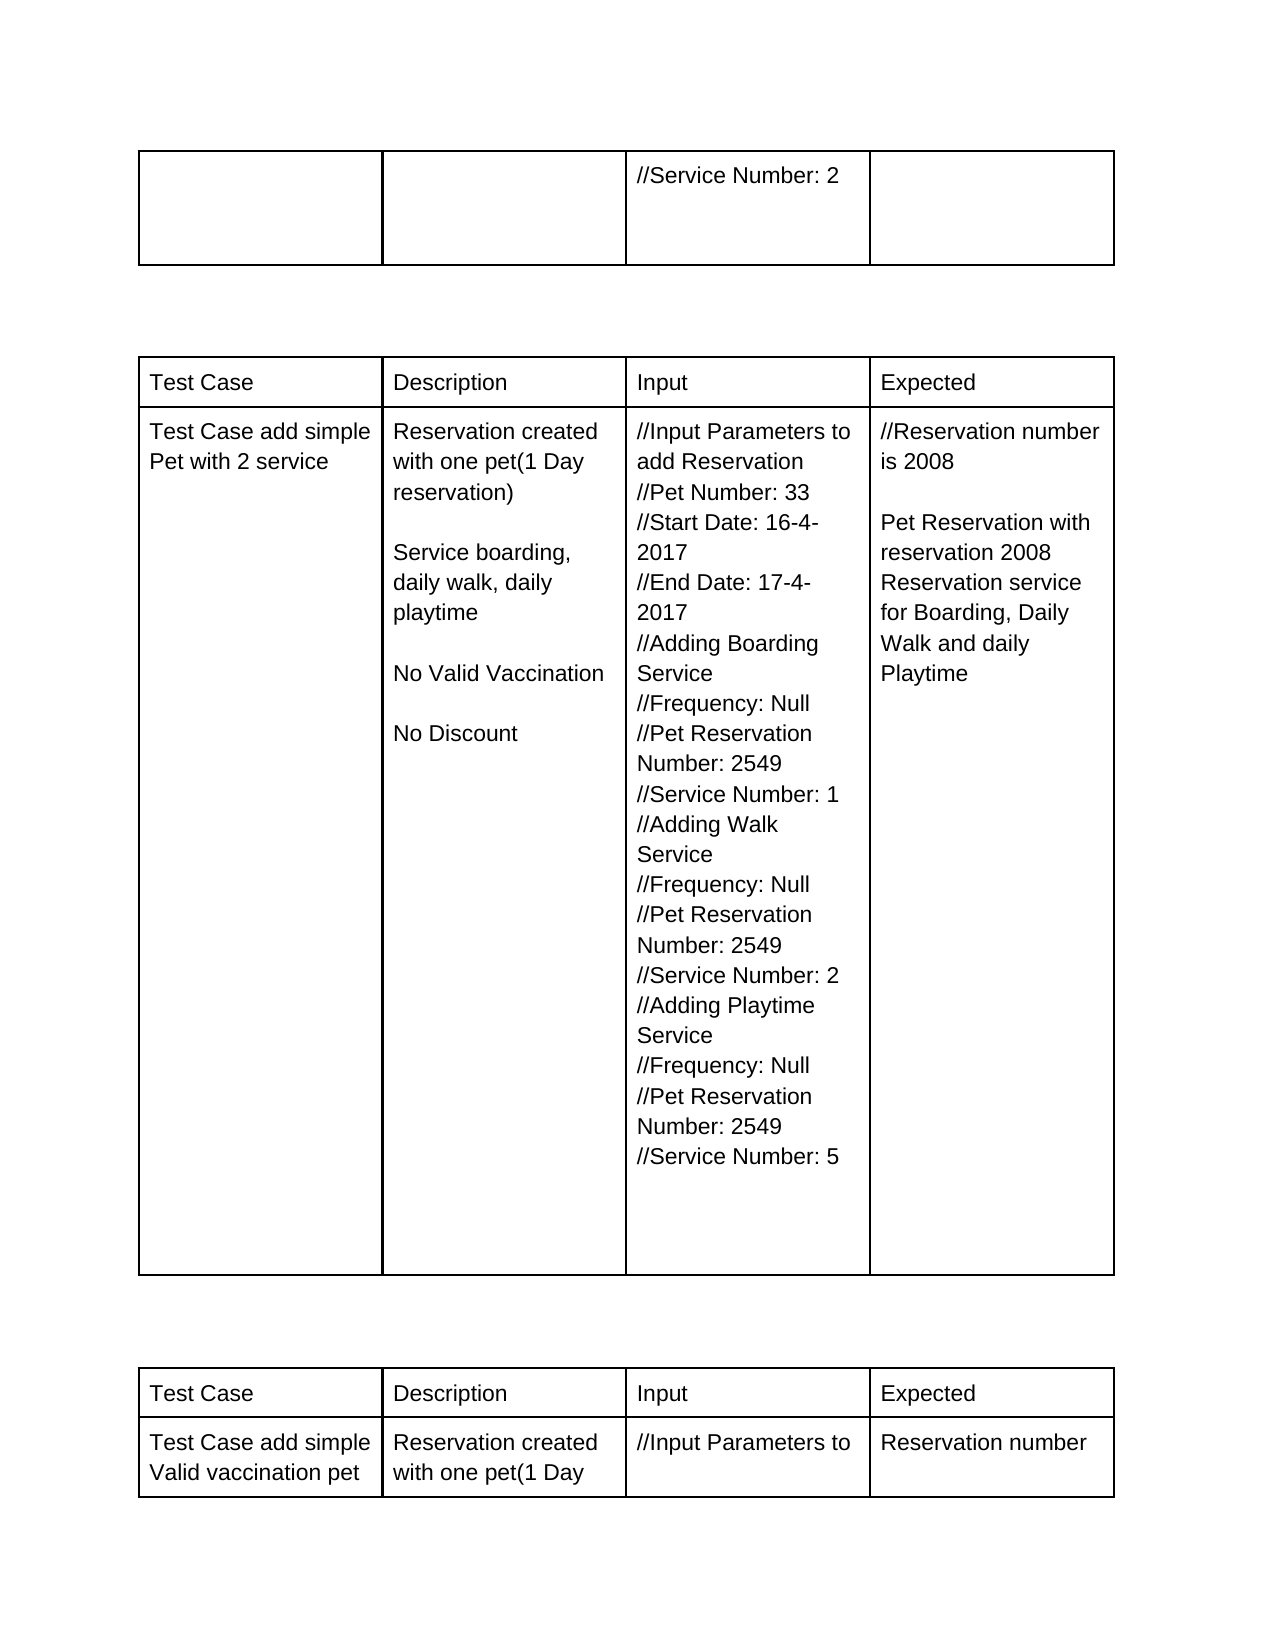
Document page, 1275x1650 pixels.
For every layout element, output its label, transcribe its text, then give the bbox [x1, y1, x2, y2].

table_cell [384, 1418, 625, 1496]
table_cell //Input Parameters to add Reservation //Pet Number: 33 //Start Date: 16-4-2017 //End Date: 17-4-2017 //Adding Boarding Service //Frequency: Null //Pet Reservation Number: 2549 //Service Number: 1 //Adding Walk Service //Frequency: Null //Pet Reservation Number: 2549 //Service Number: 2 //Adding Playtime Service //Frequency: Null //Pet Reservation Number: 2549 //Service Number: 5 [627, 408, 869, 1274]
table_cell //Reservation number is 2008 Pet Reservation with reservation 2008 Reservation service for Boarding, Daily Walk and daily Playtime [871, 408, 1113, 1274]
table_cell Test Case add simple Pet with 2 service [140, 408, 381, 1274]
table_header Input [627, 1369, 869, 1416]
table_header Test Case [140, 1369, 381, 1416]
table_header Description [384, 1369, 625, 1416]
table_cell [871, 152, 1113, 263]
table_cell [140, 152, 381, 263]
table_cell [871, 1418, 1113, 1496]
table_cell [627, 1418, 869, 1496]
table_header Expected [871, 358, 1113, 406]
table_cell Reservation created with one pet(1 Day reservation) Service boarding, daily walk, daily playtime No Valid Vaccination No Discount [384, 408, 625, 1274]
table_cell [140, 1418, 381, 1496]
table_header Expected [871, 1369, 1113, 1416]
table_header Input [627, 358, 869, 406]
table_header Description [384, 358, 625, 406]
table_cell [627, 152, 869, 263]
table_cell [384, 152, 625, 263]
table_header Test Case [140, 358, 381, 406]
